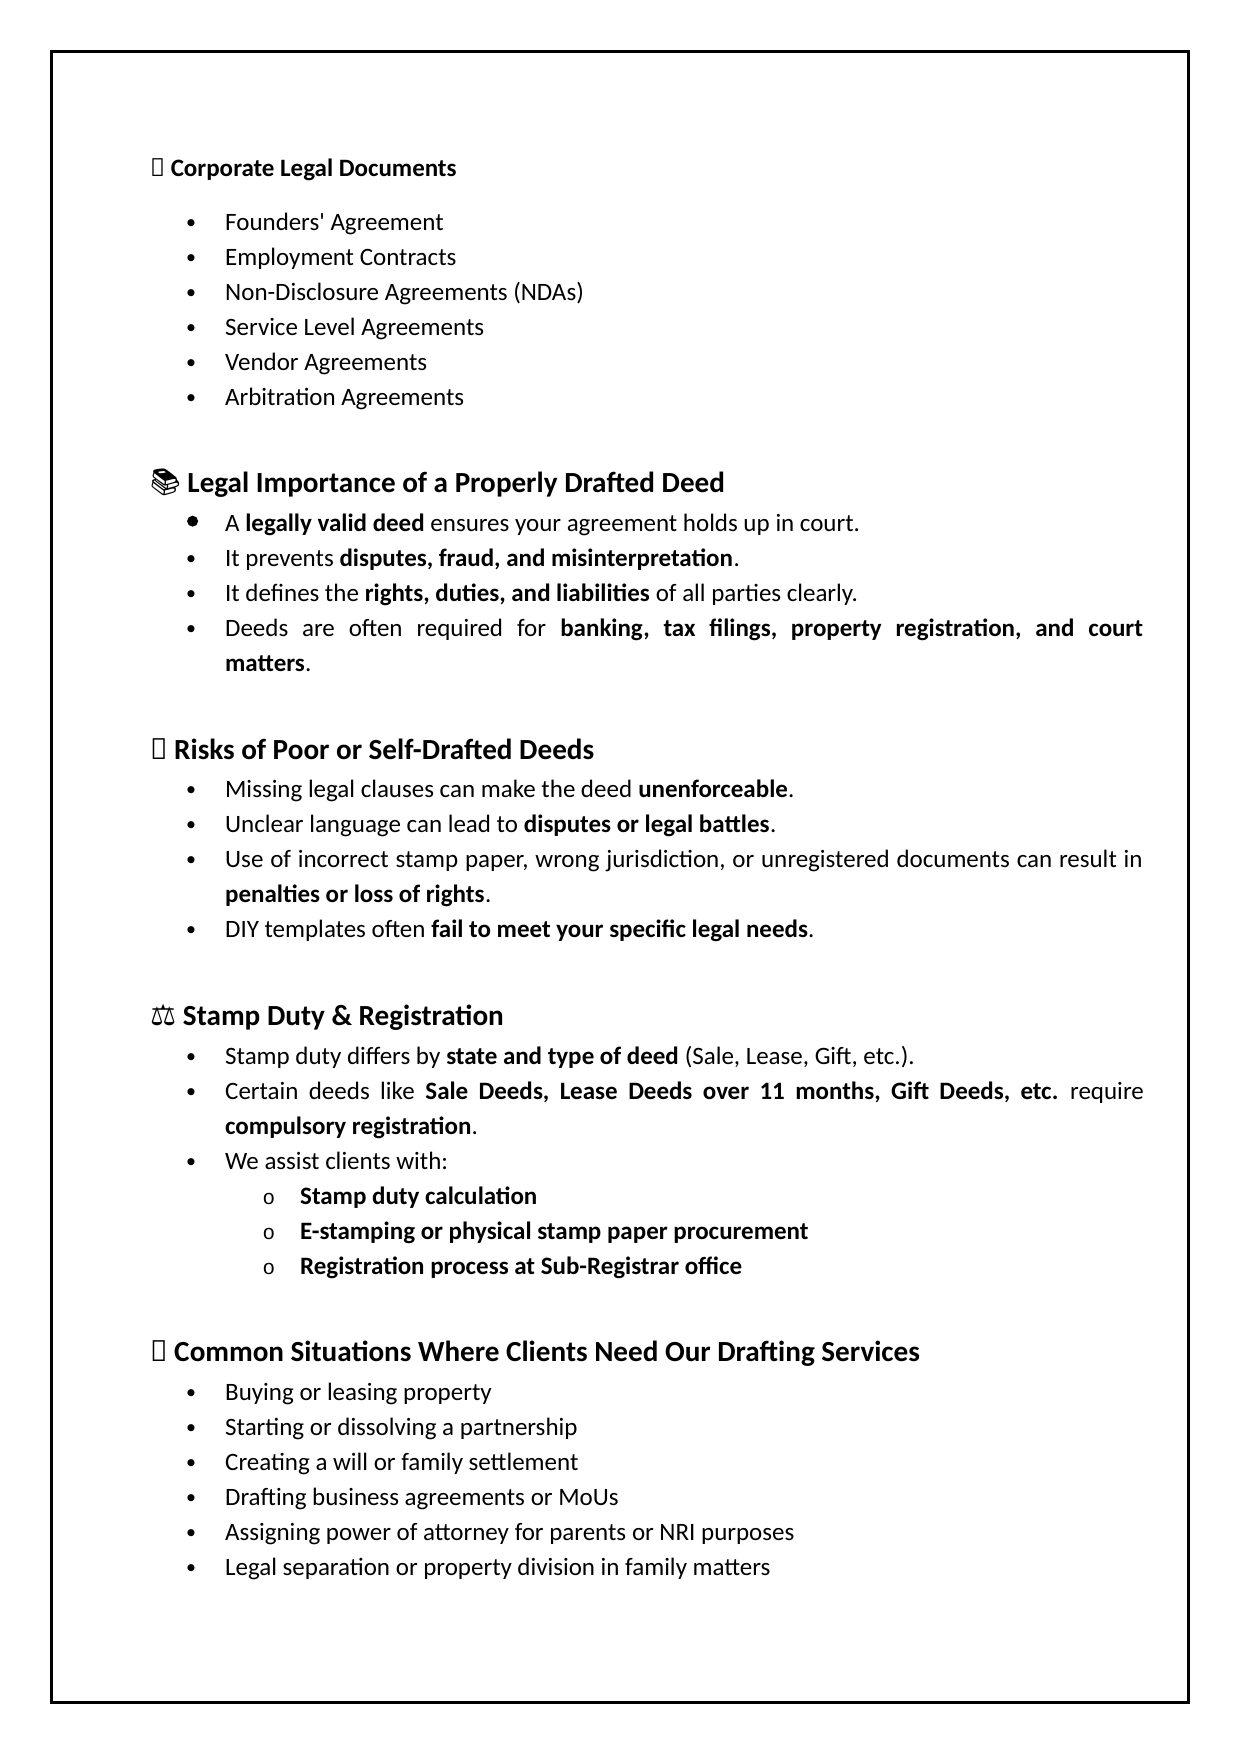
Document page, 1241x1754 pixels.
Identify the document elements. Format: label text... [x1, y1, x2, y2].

list Assigning power of attorney for parents or NRI purposes [187, 1516, 1144, 1547]
list Deeds are often required for banking, tax filings, property registration, and court matters. [187, 612, 1144, 678]
list Employment Contracts [187, 241, 1144, 271]
list Creating a will or family settlement [187, 1446, 1144, 1477]
list Service Level Agreements [187, 311, 1144, 341]
list We assist clients with: [187, 1145, 1144, 1175]
list Legal separation or property division in family matters [187, 1551, 1144, 1582]
text 📃 Corporate Legal Documents [150, 150, 1144, 184]
list Arbitration Agreements [187, 381, 1144, 411]
list Unclear language can lead to disputes or legal battles. [187, 808, 1144, 839]
list It prevents disputes, fraud, and misinterpretation. [187, 542, 1144, 573]
list Missing legal clauses can make the deed unenforceable. [187, 773, 1144, 804]
list Use of incorrect stamp paper, wrong jurisdiction, or unregistered documents can result in penalties or loss of rights. [187, 843, 1144, 909]
text 🛑 Risks of Poor or Self-Drafted Deeds [150, 728, 1144, 768]
list Certain deeds like Sale Deeds, Lease Deeds over 11 months, Gift Deeds, etc. require compulsory registration. [187, 1075, 1144, 1140]
list Drafting business agreements or MoUs [187, 1481, 1144, 1512]
list DIY templates often fail to meet your specific legal needs. [187, 913, 1144, 944]
list It defines the rights, duties, and liabilities of all parties clearly. [187, 577, 1144, 608]
list Buying or leasing property [187, 1376, 1144, 1407]
list Non-Disclosure Agreements (NDAs) [187, 276, 1144, 306]
list Stamp duty differs by state and type of deed (Sale, Lease, Gift, etc.). [187, 1040, 1144, 1070]
list A legally valid deed ensures your agreement holds up in court. [187, 507, 1144, 538]
list Registration process at Sub-Registrar office [262, 1250, 1144, 1280]
list Vendor Agreements [187, 346, 1144, 376]
list E-stamping or physical stamp paper procurement [262, 1215, 1144, 1245]
text 📎 Common Situations Where Clients Need Our Drafting Services [150, 1330, 1144, 1370]
list Stamp duty calculation [262, 1180, 1144, 1210]
text 📚 Legal Importance of a Properly Drafted Deed [150, 461, 1144, 501]
list Starting or dissolving a partnership [187, 1411, 1144, 1442]
text ⚖️ Stamp Duty & Registration [150, 994, 1144, 1034]
list Founders' Agreement [187, 206, 1144, 236]
